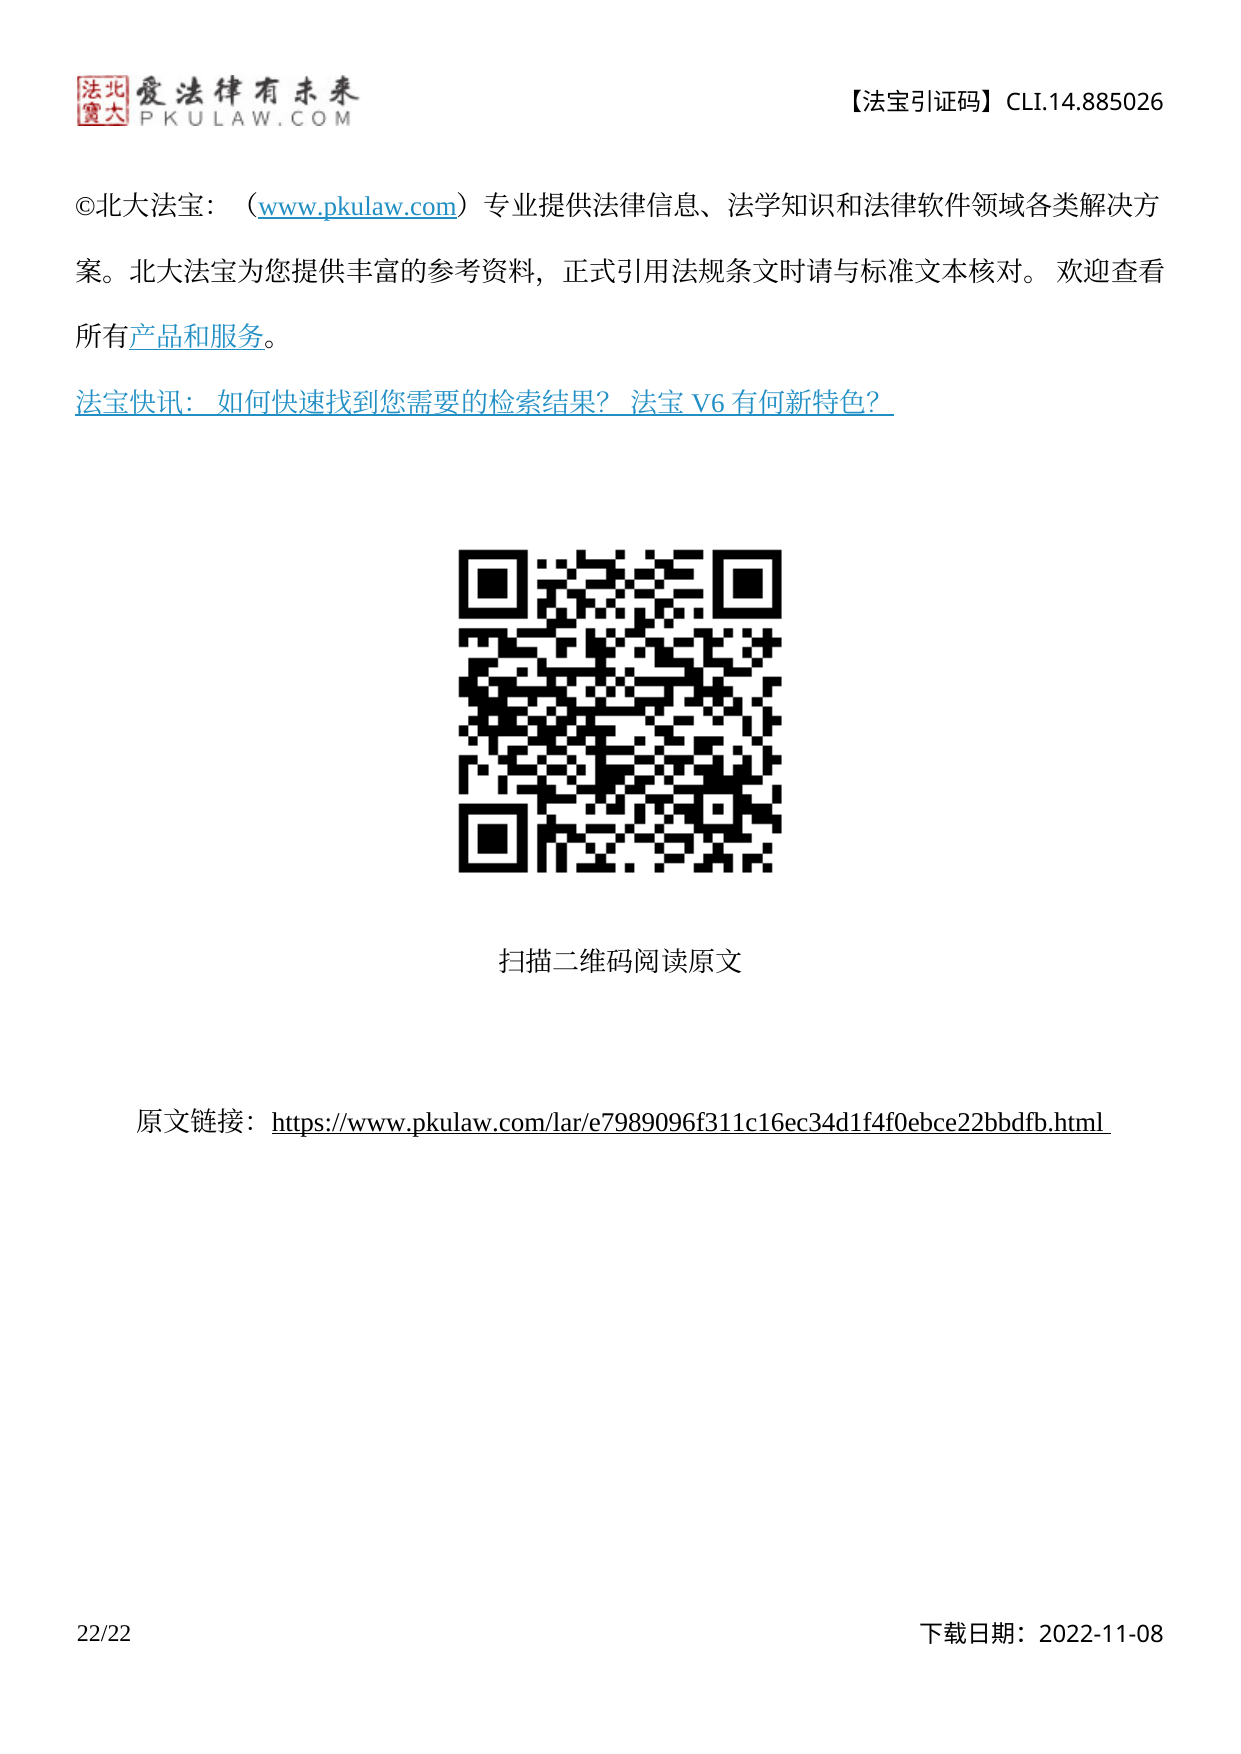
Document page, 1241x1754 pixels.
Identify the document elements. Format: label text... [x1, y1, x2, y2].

text 原文链接：https://www.pkulaw.com/lar/e7989096f311c16ec34d1f4f0ebce22bbdfb.html [75, 1071, 1165, 1137]
text 扫描二维码阅读原文 [169, 912, 1071, 978]
text ©北大法宝：（www.pkulaw.com）专业提供法律信息、法学知识和法律软件领域各类解决方案。北大法宝为您提供丰富的参考资料，正式引用法规条文时请与标准文本核对。 欢迎查看所有产品和服务。 法宝快讯： 如何快速找到您需要的检索结果？ 法宝 V6 有何新特色？ [75, 156, 1165, 418]
picture [420, 511, 821, 912]
picture [76, 75, 361, 126]
